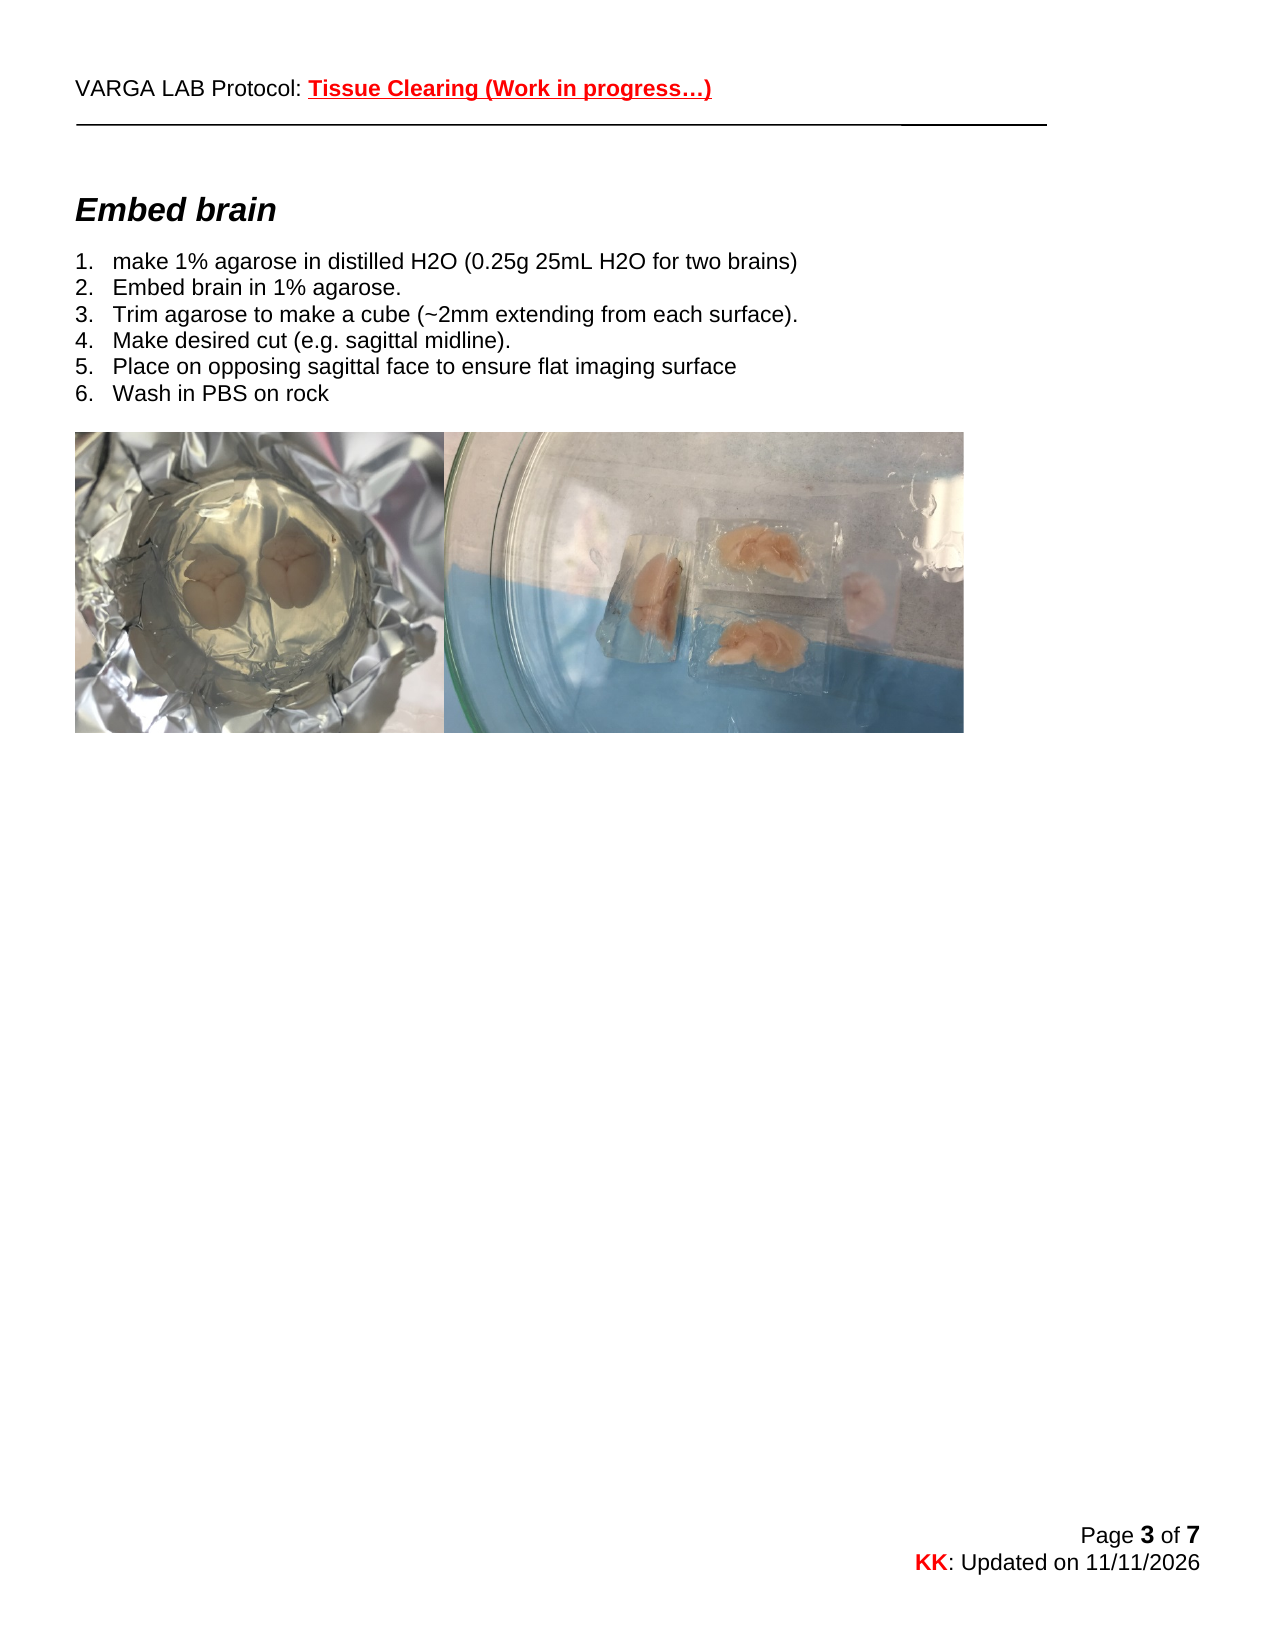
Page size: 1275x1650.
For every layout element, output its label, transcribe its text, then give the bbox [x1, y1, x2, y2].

subtitle Embed brain [75, 190, 1200, 229]
list Make desired cut (e.g. sagittal midline). [75, 327, 1200, 353]
list Trim agarose to make a cube (~2mm extending from each surface). [75, 301, 1200, 327]
picture [75, 432, 964, 733]
list Embed brain in 1% agarose. [75, 274, 1200, 301]
list Wash in PBS on rock [75, 379, 1200, 406]
list Place on opposing sagittal face to ensure flat imaging surface [75, 353, 1200, 379]
list make 1% agarose in distilled H2O (0.25g 25mL H2O for two brains) [75, 248, 1200, 274]
